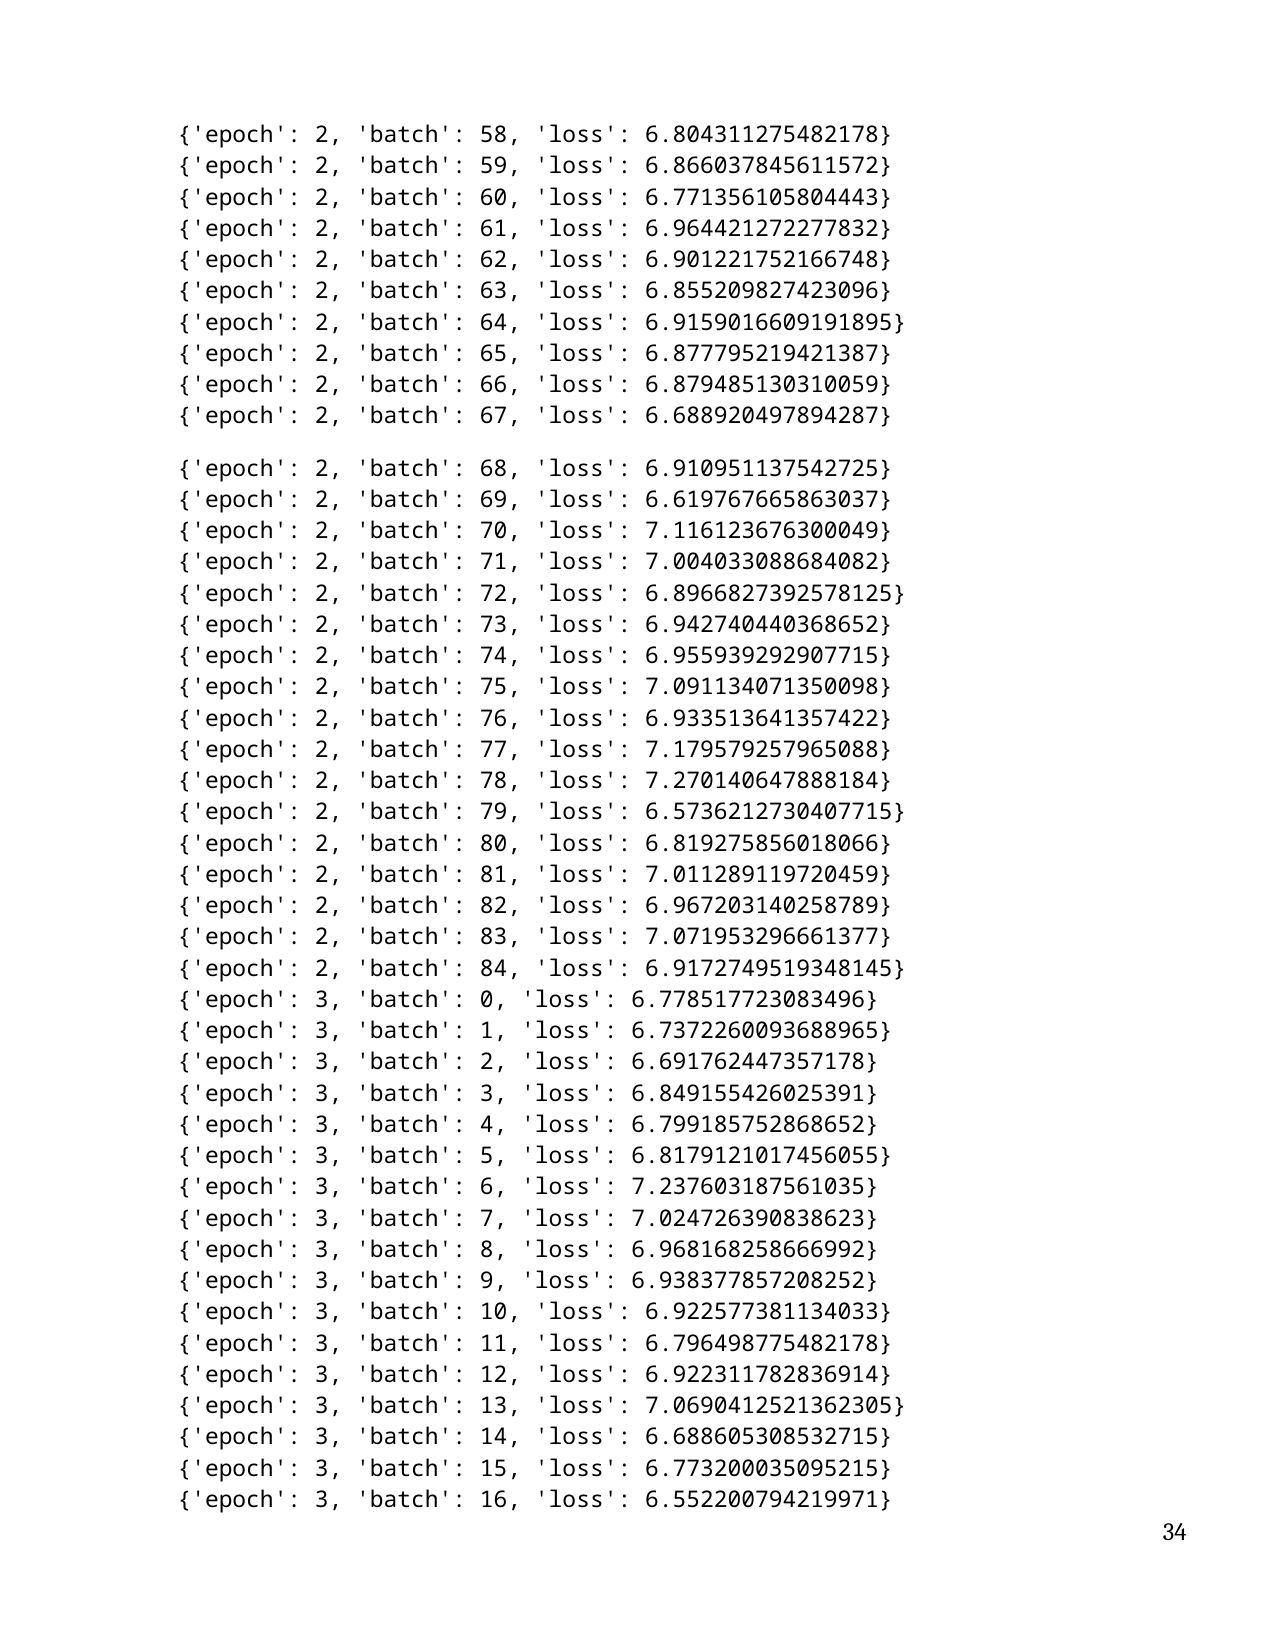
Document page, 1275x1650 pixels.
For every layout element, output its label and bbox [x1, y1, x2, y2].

text [177, 118, 1186, 431]
text [177, 451, 1186, 1514]
